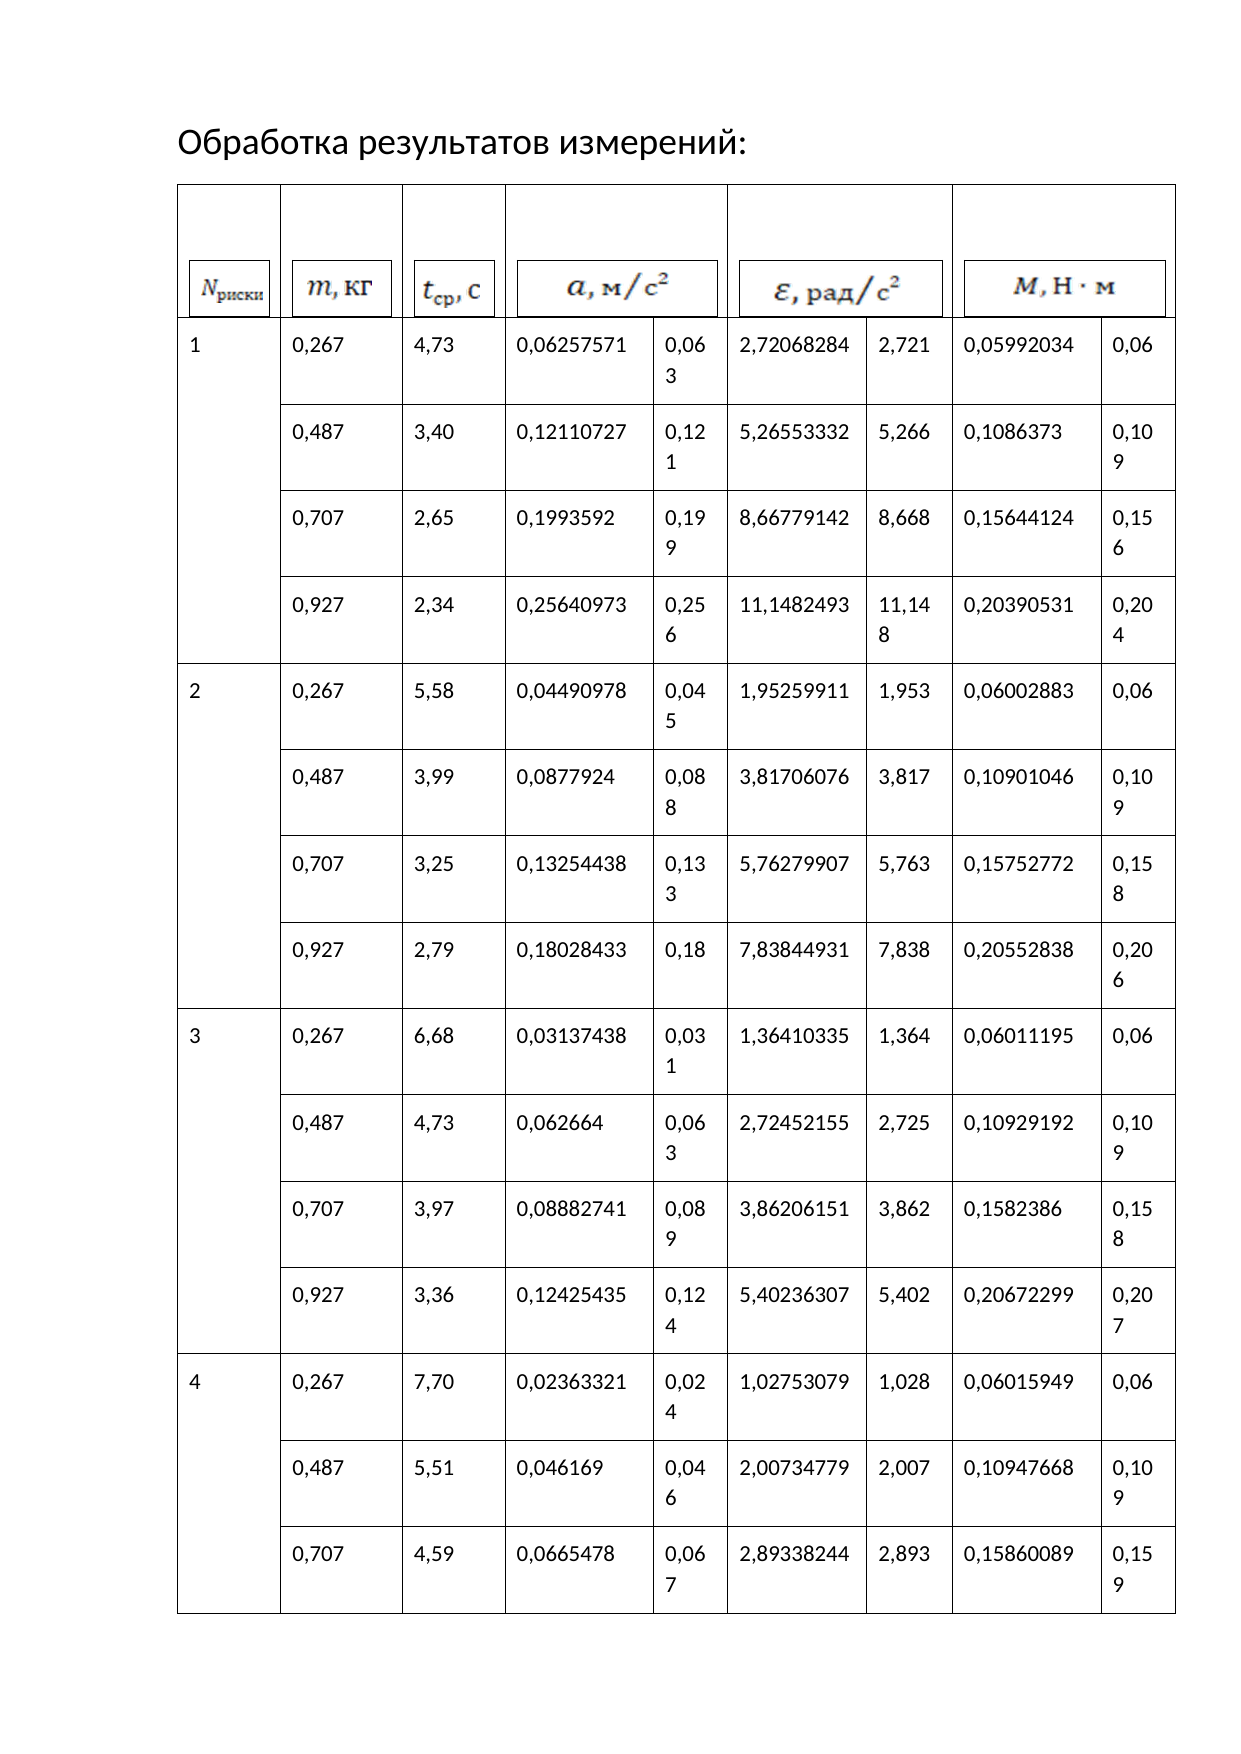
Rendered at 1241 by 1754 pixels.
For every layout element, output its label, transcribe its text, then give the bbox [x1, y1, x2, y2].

table_cell 2,893 [867, 1527, 952, 1612]
table_cell 4,73 [403, 318, 505, 403]
table_cell 0,158 [1102, 836, 1175, 922]
table_cell 7,83844931 [728, 923, 866, 1008]
table_cell 0,031 [654, 1009, 727, 1094]
table_cell 0,08882741 [506, 1182, 653, 1267]
table_cell 1,953 [867, 664, 952, 749]
table_cell 0,06257571 [506, 318, 653, 403]
table_cell 0,707 [281, 491, 402, 576]
table_cell 3,36 [403, 1268, 505, 1353]
table_cell 0,18028433 [506, 923, 653, 1008]
table_cell 1 [178, 318, 280, 662]
table_cell 2,65 [403, 491, 505, 576]
table_cell 2,72452155 [728, 1095, 866, 1181]
table_cell 3,81706076 [728, 750, 866, 835]
table_cell 1,364 [867, 1009, 952, 1094]
table_cell 0,067 [654, 1527, 727, 1612]
table_cell 0,046 [654, 1441, 727, 1526]
table_cell 0,206 [1102, 923, 1175, 1008]
table_cell 0,03137438 [506, 1009, 653, 1094]
table_cell 0,06 [1102, 664, 1175, 749]
table_cell 5,51 [403, 1441, 505, 1526]
table_cell 8,66779142 [728, 491, 866, 576]
picture [307, 268, 372, 303]
table_cell 0,18 [654, 923, 727, 1008]
text Обработка результатов измерений: [177, 118, 1152, 164]
table_cell 5,266 [867, 405, 952, 490]
table_cell 0,046169 [506, 1441, 653, 1526]
table_cell 0,121 [654, 405, 727, 490]
picture [566, 268, 669, 303]
picture [1013, 271, 1116, 302]
table_cell 0,707 [281, 1182, 402, 1267]
table_cell 5,763 [867, 836, 952, 922]
table_cell 3,97 [403, 1182, 505, 1267]
table_cell 8,668 [867, 491, 952, 576]
table_cell 0,10947668 [953, 1441, 1101, 1526]
table_cell 1,95259911 [728, 664, 866, 749]
table_header [506, 185, 727, 317]
table_cell 3 [178, 1009, 280, 1353]
table_cell 5,26553332 [728, 405, 866, 490]
table_cell 0,487 [281, 405, 402, 490]
table_cell 0,256 [654, 577, 727, 662]
table_cell 0,13254438 [506, 836, 653, 922]
table_cell 0,109 [1102, 405, 1175, 490]
table_cell 0,267 [281, 1009, 402, 1094]
table_cell 2,89338244 [728, 1527, 866, 1612]
table_cell 5,76279907 [728, 836, 866, 922]
table_cell 0,1582386 [953, 1182, 1101, 1267]
table_cell 0,1993592 [506, 491, 653, 576]
table_header [403, 185, 505, 317]
table_cell 0,109 [1102, 750, 1175, 835]
table_cell 3,862 [867, 1182, 952, 1267]
table_cell 6,68 [403, 1009, 505, 1094]
table_cell 0,20390531 [953, 577, 1101, 662]
table_cell 0,15644124 [953, 491, 1101, 576]
table_cell 7,838 [867, 923, 952, 1008]
table_cell 11,148 [867, 577, 952, 662]
table_cell 0,062664 [506, 1095, 653, 1181]
table_cell 0,10901046 [953, 750, 1101, 835]
table_cell 0,06 [1102, 1354, 1175, 1440]
table_header [953, 185, 1175, 317]
table_cell 0,06 [1102, 1009, 1175, 1094]
table_cell 7,70 [403, 1354, 505, 1440]
table_cell 1,36410335 [728, 1009, 866, 1094]
table_cell 0,088 [654, 750, 727, 835]
table_cell 1,02753079 [728, 1354, 866, 1440]
picture [422, 270, 480, 308]
table_cell 4,59 [403, 1527, 505, 1612]
table_cell 3,25 [403, 836, 505, 922]
table_cell 0,0877924 [506, 750, 653, 835]
table_cell 0,267 [281, 318, 402, 403]
table_cell 0,25640973 [506, 577, 653, 662]
picture [201, 273, 263, 303]
table_cell 0,12110727 [506, 405, 653, 490]
table_cell 2,725 [867, 1095, 952, 1181]
table_cell 2,007 [867, 1441, 952, 1526]
table_cell 0,045 [654, 664, 727, 749]
table_header [281, 185, 402, 317]
table_cell 0,063 [654, 318, 727, 403]
table_cell 0,1086373 [953, 405, 1101, 490]
table_cell 0,158 [1102, 1182, 1175, 1267]
table_cell 0,0665478 [506, 1527, 653, 1612]
table_cell 0,156 [1102, 491, 1175, 576]
table_cell 4 [178, 1354, 280, 1612]
table_cell 0,04490978 [506, 664, 653, 749]
table_cell 0,06 [1102, 318, 1175, 403]
picture [773, 268, 902, 308]
table_cell 4,73 [403, 1095, 505, 1181]
table_cell 0,927 [281, 923, 402, 1008]
table_cell 0,06011195 [953, 1009, 1101, 1094]
table_cell 3,817 [867, 750, 952, 835]
table_cell 0,15860089 [953, 1527, 1101, 1612]
table_cell 0,267 [281, 664, 402, 749]
table_cell 5,402 [867, 1268, 952, 1353]
table_cell 2,721 [867, 318, 952, 403]
table_cell 0,06002883 [953, 664, 1101, 749]
table_cell 0,487 [281, 1441, 402, 1526]
table_cell 0,927 [281, 1268, 402, 1353]
table_cell 0,927 [281, 577, 402, 662]
table_cell 2 [178, 664, 280, 1008]
table_cell 0,204 [1102, 577, 1175, 662]
table_cell 0,02363321 [506, 1354, 653, 1440]
table_cell 3,99 [403, 750, 505, 835]
table_cell 11,1482493 [728, 577, 866, 662]
table_cell 5,58 [403, 664, 505, 749]
table_cell 2,79 [403, 923, 505, 1008]
table_cell 3,40 [403, 405, 505, 490]
table_cell 0,024 [654, 1354, 727, 1440]
table_cell 0,063 [654, 1095, 727, 1181]
table_cell 0,133 [654, 836, 727, 922]
table_cell 0,12425435 [506, 1268, 653, 1353]
table_cell 0,20552838 [953, 923, 1101, 1008]
table_cell 0,707 [281, 1527, 402, 1612]
table_cell 0,109 [1102, 1441, 1175, 1526]
table_cell 2,72068284 [728, 318, 866, 403]
table_cell 0,267 [281, 1354, 402, 1440]
table_cell 0,207 [1102, 1268, 1175, 1353]
table_cell 2,00734779 [728, 1441, 866, 1526]
table_header [178, 185, 280, 317]
table_cell 0,10929192 [953, 1095, 1101, 1181]
table_cell 0,487 [281, 1095, 402, 1181]
table_cell 2,34 [403, 577, 505, 662]
table_cell 3,86206151 [728, 1182, 866, 1267]
table_cell 0,109 [1102, 1095, 1175, 1181]
table_cell 0,124 [654, 1268, 727, 1353]
table_cell 0,487 [281, 750, 402, 835]
table_cell 0,089 [654, 1182, 727, 1267]
table_cell 5,40236307 [728, 1268, 866, 1353]
table_cell 0,159 [1102, 1527, 1175, 1612]
table_cell 0,05992034 [953, 318, 1101, 403]
table_header [728, 185, 952, 317]
table_cell 0,199 [654, 491, 727, 576]
table_cell 0,06015949 [953, 1354, 1101, 1440]
table_cell 0,20672299 [953, 1268, 1101, 1353]
table_cell 0,15752772 [953, 836, 1101, 922]
table_cell 0,707 [281, 836, 402, 922]
table_cell 1,028 [867, 1354, 952, 1440]
